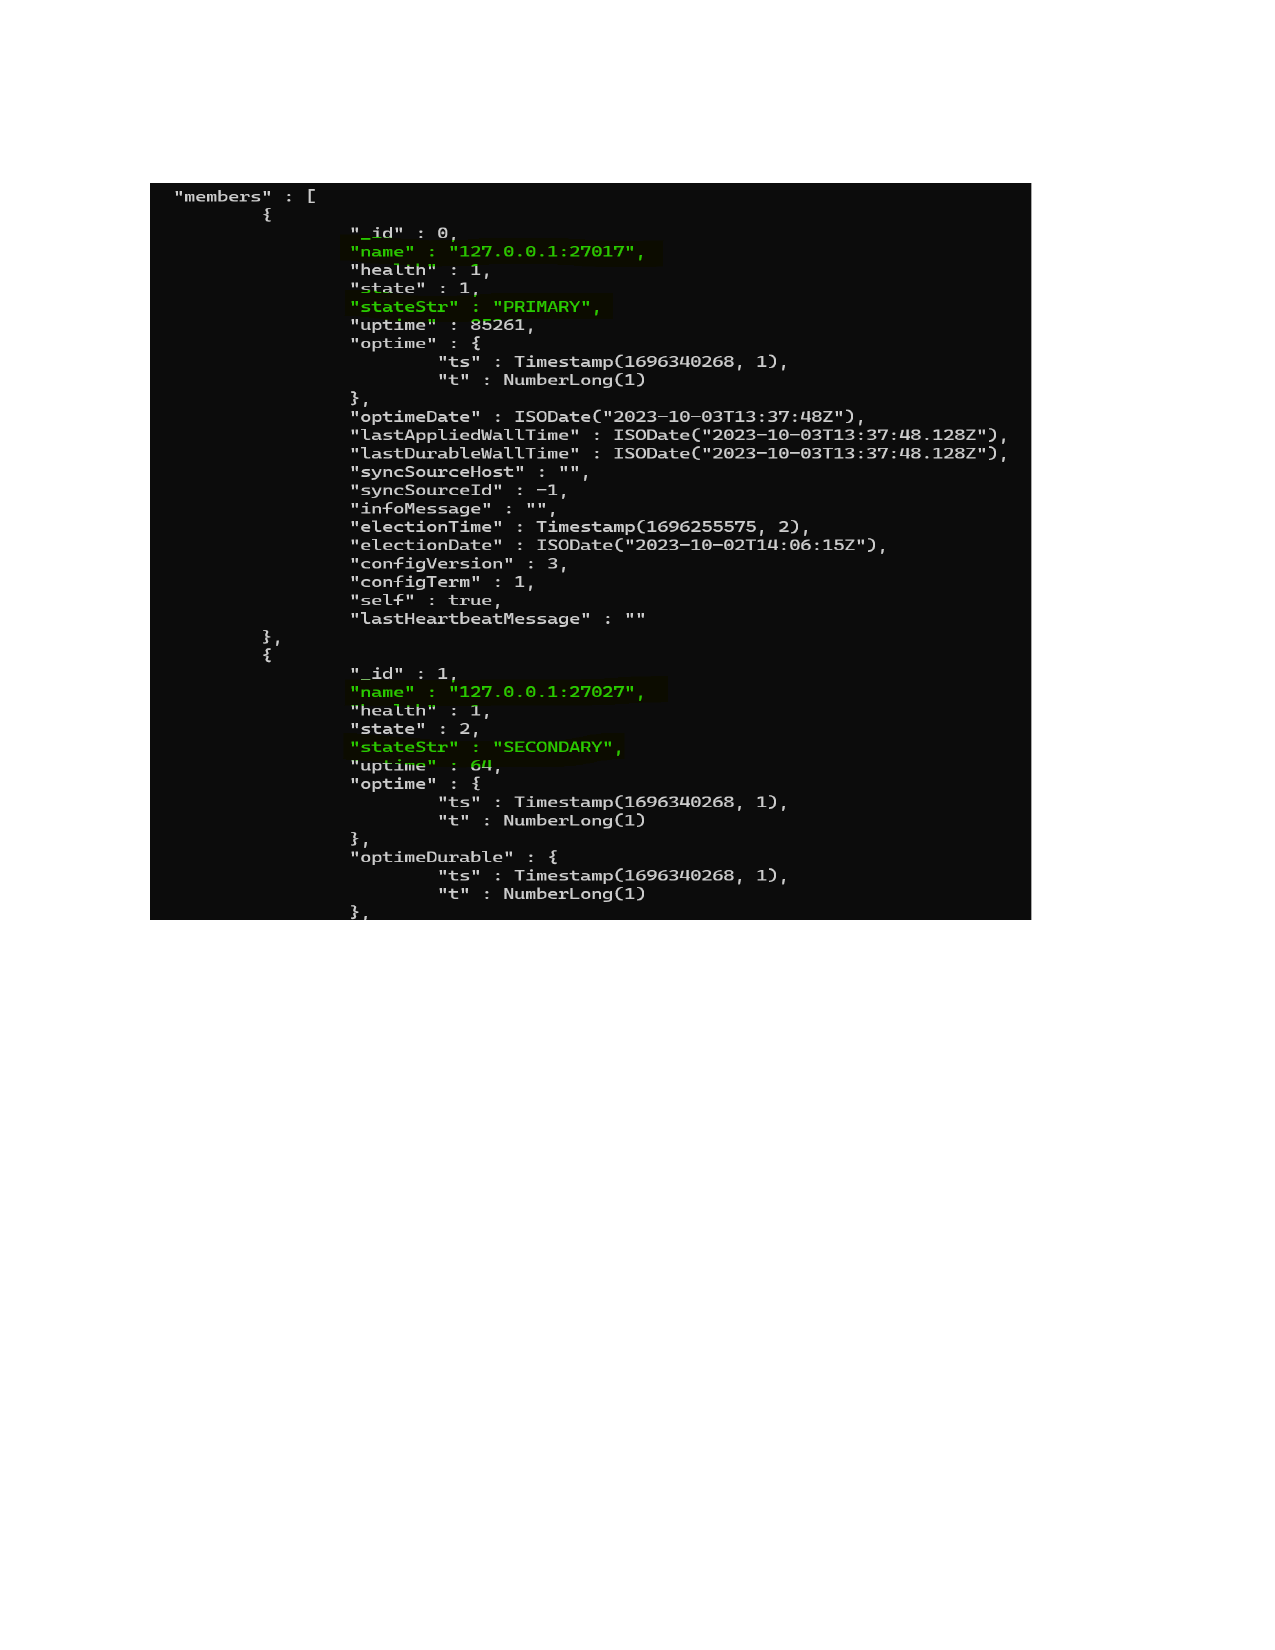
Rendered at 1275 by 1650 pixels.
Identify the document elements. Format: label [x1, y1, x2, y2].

picture [150, 183, 1032, 920]
